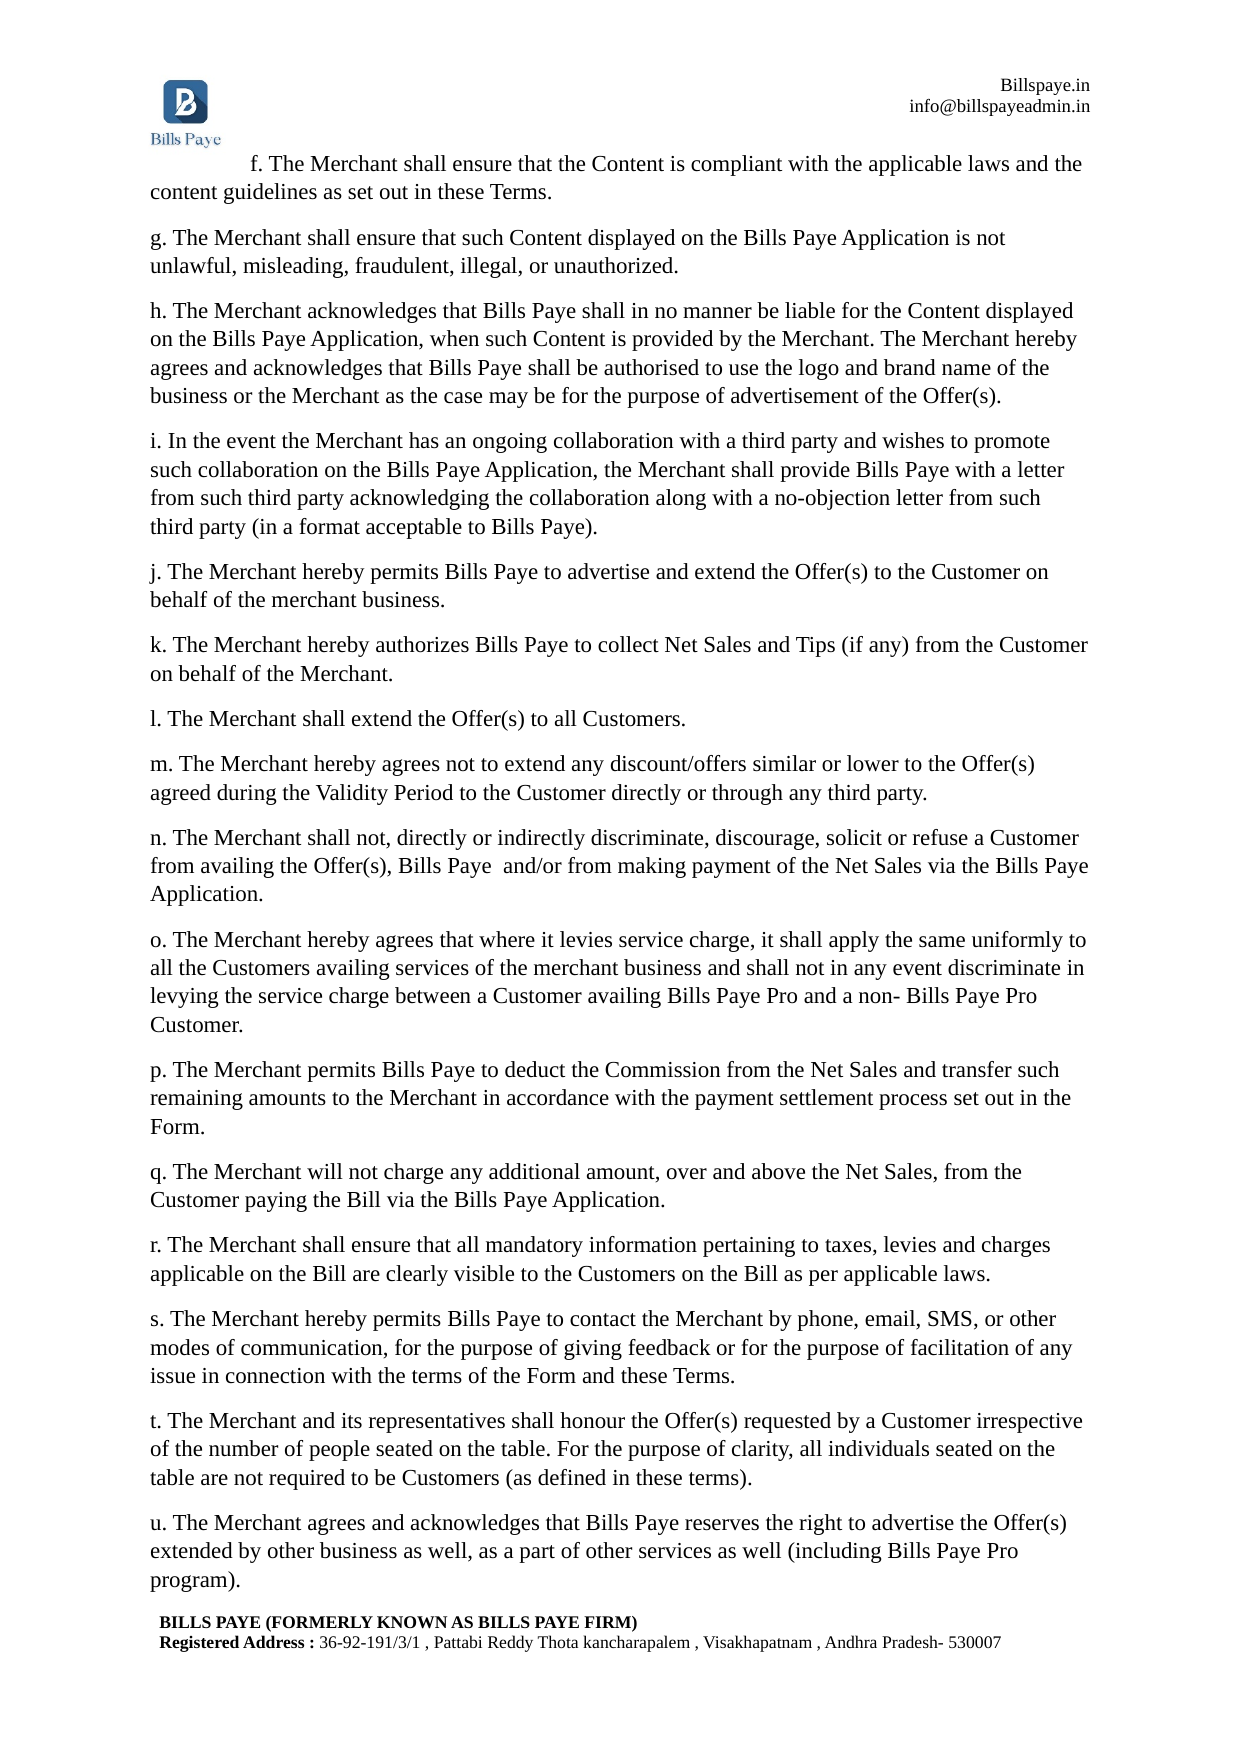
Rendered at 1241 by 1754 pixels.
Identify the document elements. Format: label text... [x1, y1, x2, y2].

text o. The Merchant hereby agrees that where it levies service charge, it shall apply the same uniformly to all the Customers availing services of the merchant business and shall not in any event discriminate in levying the service charge between a Customer availing Bills Paye Pro and a non- Bills Paye Pro Customer. [150, 926, 1090, 1037]
text r. The Merchant shall ensure that all mandatory information pertaining to taxes, levies and charges applicable on the Bill are clearly visible to the Customers on the Bill as per applicable laws. [150, 1232, 1090, 1286]
text u. The Merchant agrees and acknowledges that Bills Paye reserves the right to advertise the Offer(s) extended by other business as well, as a part of other services as well (including Bills Paye Pro program). [150, 1509, 1090, 1592]
text t. The Merchant and its representatives shall honour the Offer(s) requested by a Customer irrespective of the number of people seated on the table. For the purpose of clarity, all individuals seated on the table are not required to be Customers (as defined in these terms). [150, 1407, 1090, 1490]
text m. The Merchant hereby agrees not to extend any discount/offers similar or lower to the Offer(s) agreed during the Validity Period to the Customer directly or through any third party. [150, 750, 1090, 805]
text j. The Merchant hereby permits Bills Paye to advertise and extend the Offer(s) to the Customer on behalf of the merchant business. [150, 558, 1090, 613]
text h. The Merchant acknowledges that Bills Paye shall in no manner be liable for the Content displayed on the Bills Paye Application, when such Content is provided by the Merchant. The Merchant hereby agrees and acknowledges that Bills Paye shall be authorised to use the logo and brand name of the business or the Merchant as the case may be for the purpose of advertisement of the Offer(s). [150, 297, 1090, 409]
text n. The Merchant shall not, directly or indirectly discriminate, discourage, solicit or refuse a Customer from availing the Offer(s), Bills Paye and/or from making payment of the Net Sales via the Bills Paye Application. [150, 824, 1090, 907]
text p. The Merchant permits Bills Paye to deduct the Commission from the Net Sales and transfer such remaining amounts to the Merchant in accordance with the payment settlement process set out in the Form. [150, 1056, 1090, 1139]
text g. The Merchant shall ensure that such Content displayed on the Bills Paye Application is not unlawful, misleading, fraudulent, illegal, or unauthorized. [150, 223, 1090, 278]
text l. The Merchant shall extend the Offer(s) to all Customers. [150, 705, 1090, 731]
picture [142, 71, 232, 157]
text q. The Merchant will not charge any additional amount, over and above the Net Sales, from the Customer paying the Bill via the Bills Paye Application. [150, 1158, 1090, 1213]
text f. The Merchant shall ensure that the Content is compliant with the applicable laws and the content guidelines as set out in these Terms. [150, 150, 1090, 205]
text k. The Merchant hereby authorizes Bills Paye to collect Net Sales and Tips (if any) from the Customer on behalf of the Merchant. [150, 631, 1090, 686]
text s. The Merchant hereby permits Bills Paye to contact the Merchant by phone, email, SMS, or other modes of communication, for the purpose of giving feedback or for the purpose of facilitation of any issue in connection with the terms of the Form and these Terms. [150, 1305, 1090, 1388]
text i. In the event the Merchant has an ongoing collaboration with a third party and wishes to promote such collaboration on the Bills Paye Application, the Merchant shall provide Bills Paye with a letter from such third party acknowledging the collaboration along with a no-objection letter from such third party (in a format acceptable to Bills Paye). [150, 427, 1090, 539]
